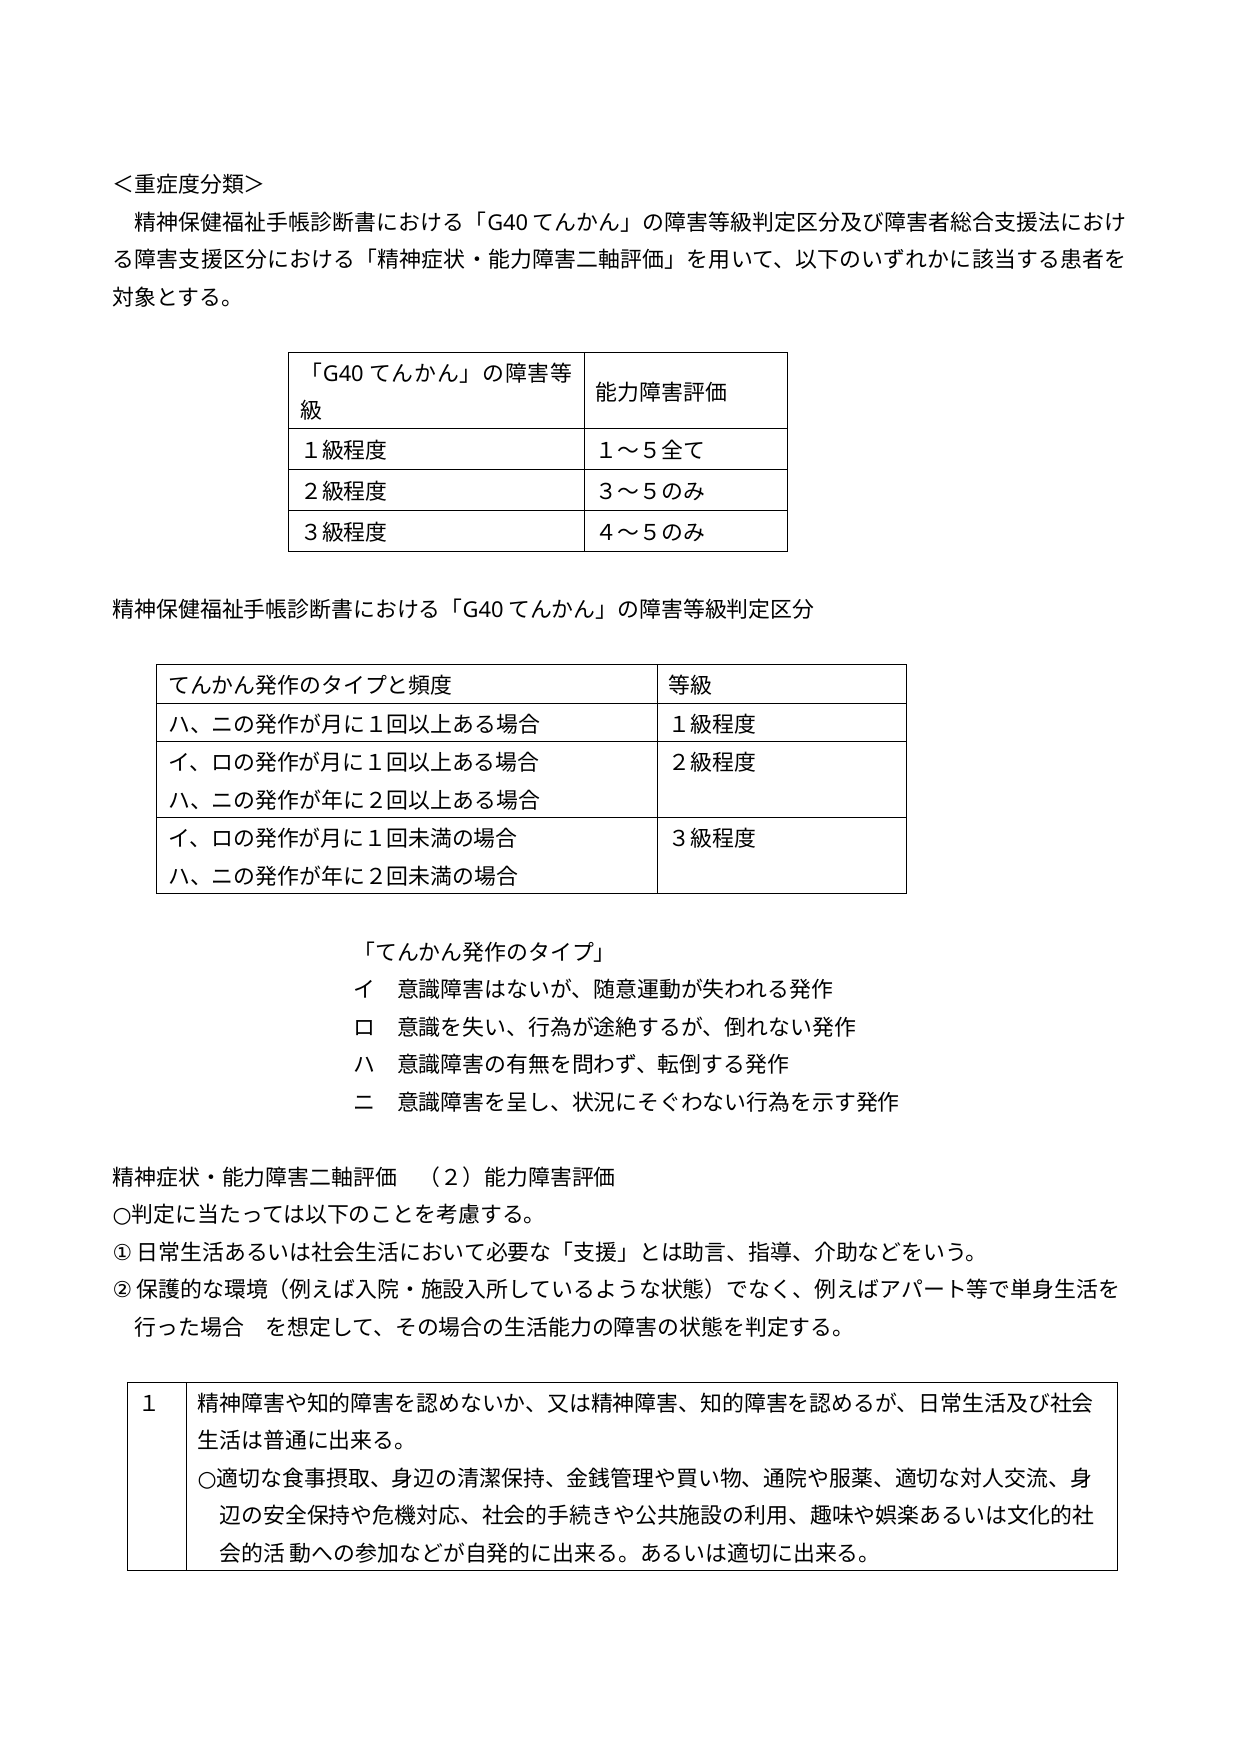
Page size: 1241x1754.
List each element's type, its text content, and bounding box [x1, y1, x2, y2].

text ＜重症度分類＞ [112, 164, 1128, 202]
table_cell ２級程度 [658, 742, 906, 817]
table_cell ３級程度 [658, 818, 906, 893]
table_cell １～５全て [585, 429, 787, 469]
text ①日常生活あるいは社会生活において必要な「支援」とは助言、指導、介助などをいう。 [112, 1232, 1128, 1269]
text ○判定に当たっては以下のことを考慮する。 [112, 1194, 1128, 1232]
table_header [187, 1383, 1117, 1570]
table_cell ４～５のみ [585, 511, 787, 551]
table_header 等級 [658, 665, 906, 703]
table_cell ２級程度 [289, 470, 584, 510]
text ニ 意識障害を呈し、状況にそぐわない行為を示す発作 [353, 1082, 1128, 1119]
table_cell ３～５のみ [585, 470, 787, 510]
text ②保護的な環境（例えば入院・施設入所しているような状態）でなく、例えばアパート等で単身生活を行った場合 を想定して、その場合の生活能力の障害の状態を判定する。 [112, 1269, 1128, 1344]
table_header てんかん発作のタイプと頻度 [157, 665, 657, 703]
text 精神保健福祉手帳診断書における「G40てんかん」の障害等級判定区分 [112, 589, 1128, 627]
text ロ 意識を失い、行為が途絶するが、倒れない発作 [353, 1007, 1128, 1044]
text 精神症状・能力障害二軸評価 （２）能力障害評価 [112, 1157, 1128, 1194]
table_cell ハ、ニの発作が月に１回以上ある場合 [157, 704, 657, 741]
table_cell １級程度 [289, 429, 584, 469]
text ハ 意識障害の有無を問わず、転倒する発作 [353, 1044, 1128, 1082]
table_header 「G40てんかん」の障害等級 [289, 353, 584, 428]
table_cell イ、ロの発作が月に１回未満の場合 ハ、ニの発作が年に２回未満の場合 [157, 818, 657, 893]
table_cell イ、ロの発作が月に１回以上ある場合 ハ、ニの発作が年に２回以上ある場合 [157, 742, 657, 817]
table_cell １級程度 [658, 704, 906, 741]
text イ 意識障害はないが、随意運動が失われる発作 [353, 969, 1128, 1007]
list 精神保健福祉手帳診断書における「G40てんかん」の障害等級判定区分及び障害者総合支援法における障害支援区分における「精神症状・能力障害二軸評価」を用いて、以下のいずれかに該当する患者を対象とする。 [112, 202, 1128, 314]
table_header 能力障害評価 [585, 353, 787, 428]
table_header １ [128, 1383, 186, 1570]
text 「てんかん発作のタイプ」 [353, 932, 1128, 969]
table_cell ３級程度 [289, 511, 584, 551]
